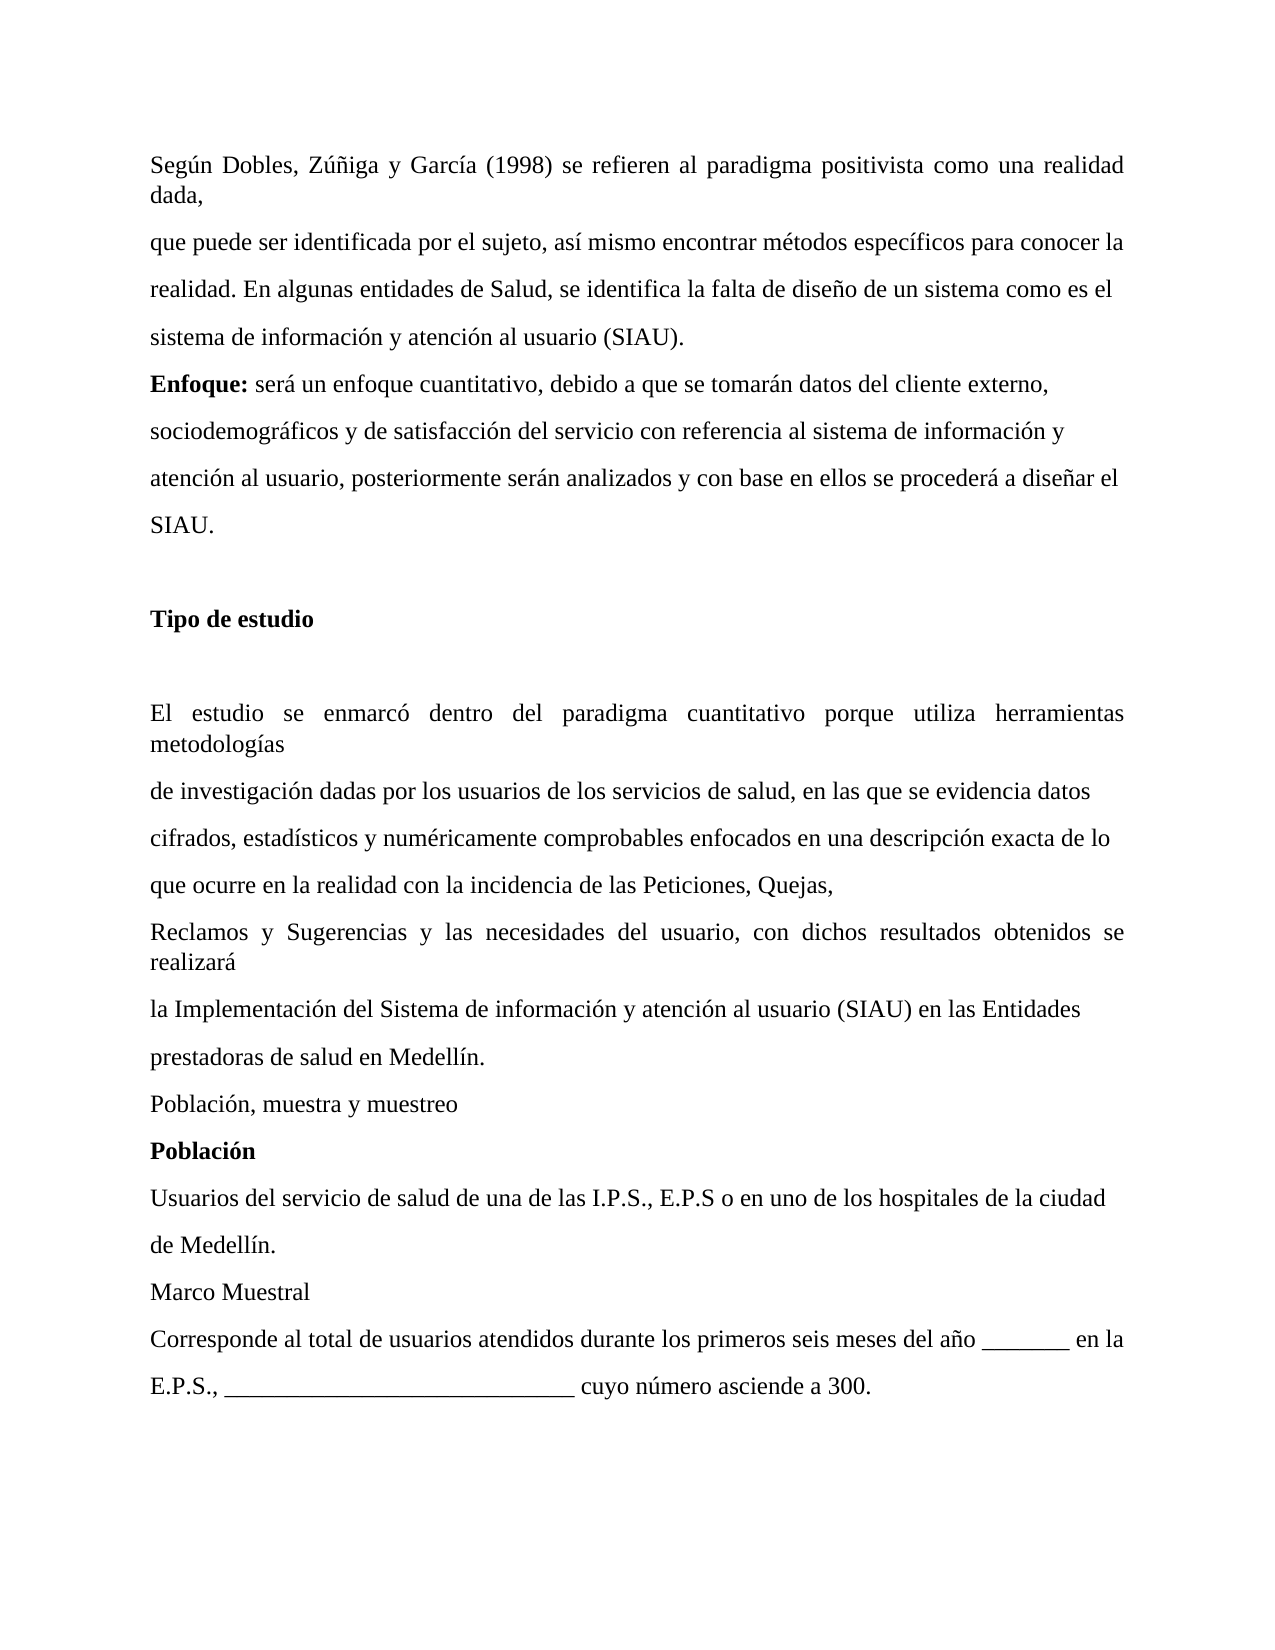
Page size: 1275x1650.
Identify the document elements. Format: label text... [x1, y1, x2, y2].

text que puede ser identificada por el sujeto, así mismo encontrar métodos específicos para conocer la [150, 227, 1125, 256]
text Tipo de estudio [150, 604, 1125, 633]
text sistema de información y atención al usuario (SIAU). [150, 322, 1125, 350]
text Marco Muestral [150, 1277, 1125, 1306]
text sociodemográficos y de satisfacción del servicio con referencia al sistema de información y [150, 416, 1125, 444]
text atención al usuario, posteriormente serán analizados y con base en ellos se procederá a diseñar el [150, 463, 1125, 492]
text Población [150, 1136, 1125, 1164]
text la Implementación del Sistema de información y atención al usuario (SIAU) en las Entidades [150, 994, 1125, 1023]
text Corresponde al total de usuarios atendidos durante los primeros seis meses del año _______ en la [150, 1324, 1125, 1353]
text Según Dobles, Zúñiga y García (1998) se refieren al paradigma positivista como una realidad dada, [150, 150, 1125, 209]
text Enfoque: será un enfoque cuantitativo, debido a que se tomarán datos del cliente externo, [150, 369, 1125, 397]
text Usuarios del servicio de salud de una de las I.P.S., E.P.S o en uno de los hospitales de la ciudad [150, 1183, 1125, 1212]
text SIAU. [150, 510, 1125, 539]
text prestadoras de salud en Medellín. [150, 1042, 1125, 1070]
text Reclamos y Sugerencias y las necesidades del usuario, con dichos resultados obtenidos se realizará [150, 917, 1125, 976]
text E.P.S., ____________________________ cuyo número asciende a 300. [150, 1371, 1125, 1400]
text Población, muestra y muestreo [150, 1089, 1125, 1117]
text cifrados, estadísticos y numéricamente comprobables enfocados en una descripción exacta de lo [150, 823, 1125, 852]
text realidad. En algunas entidades de Salud, se identifica la falta de diseño de un sistema como es el [150, 274, 1125, 303]
text que ocurre en la realidad con la incidencia de las Peticiones, Quejas, [150, 870, 1125, 899]
text de Medellín. [150, 1230, 1125, 1259]
text de investigación dadas por los usuarios de los servicios de salud, en las que se evidencia datos [150, 776, 1125, 804]
text El estudio se enmarcó dentro del paradigma cuantitativo porque utiliza herramientas metodologías [150, 698, 1125, 757]
